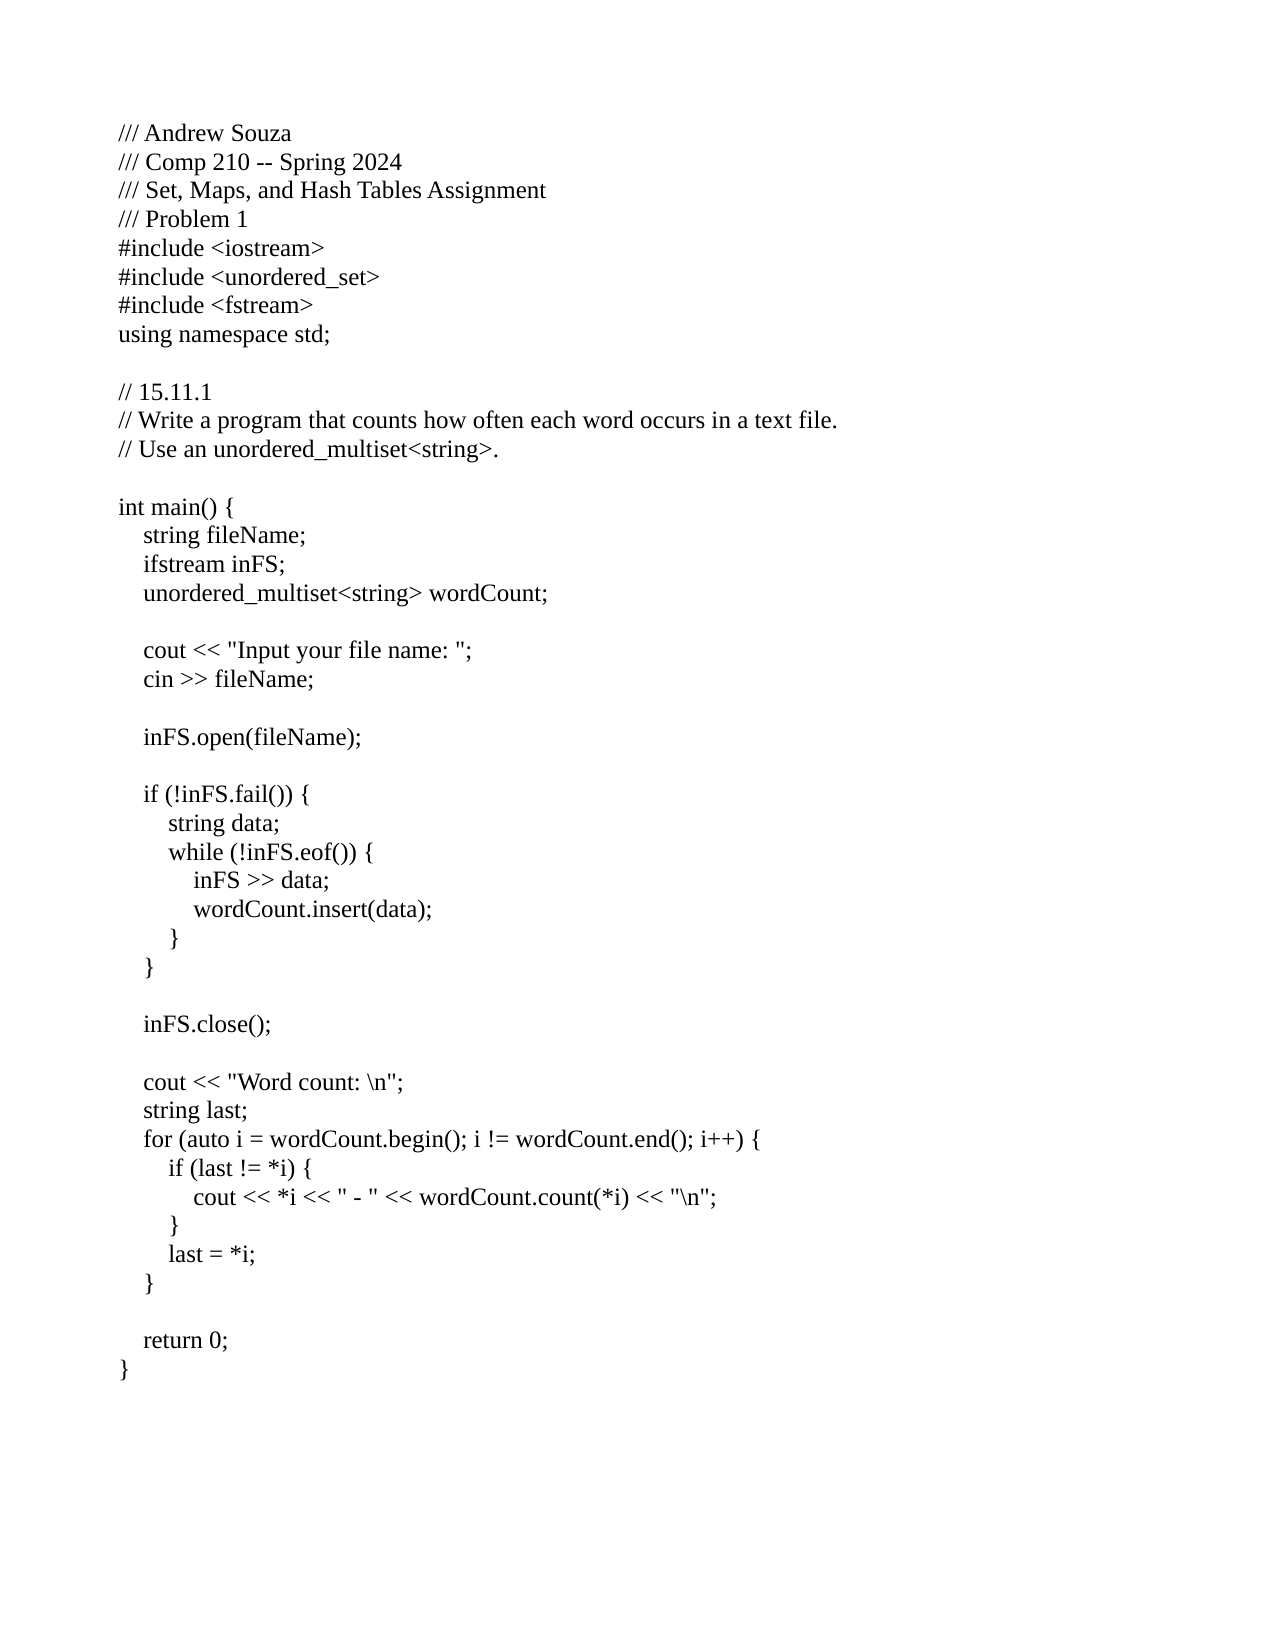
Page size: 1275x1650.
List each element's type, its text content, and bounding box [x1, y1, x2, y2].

text cout << *i << " - " << wordCount.count(*i) << "\n"; [118, 1182, 1157, 1211]
text unordered_multiset<string> wordCount; [118, 578, 1157, 607]
text inFS.close(); [118, 1009, 1157, 1038]
text string fileName; [118, 521, 1157, 549]
text } [118, 1354, 1157, 1383]
text string last; [118, 1096, 1157, 1124]
text int main() { [118, 492, 1157, 521]
text return 0; [118, 1326, 1157, 1354]
text // Write a program that counts how often each word occurs in a text file. [118, 406, 1157, 434]
text cin >> fileName; [118, 664, 1157, 693]
text } [118, 952, 1157, 981]
text /// Andrew Souza [118, 118, 1157, 147]
text string data; [118, 808, 1157, 837]
text } [118, 923, 1157, 952]
text while (!inFS.eof()) { [118, 837, 1157, 866]
text #include <iostream> [118, 233, 1157, 262]
text ifstream inFS; [118, 549, 1157, 578]
text cout << "Word count: \n"; [118, 1067, 1157, 1096]
text last = *i; [118, 1239, 1157, 1268]
text wordCount.insert(data); [118, 894, 1157, 923]
text // Use an unordered_multiset<string>. [118, 434, 1157, 463]
text /// Comp 210 -- Spring 2024 [118, 147, 1157, 176]
text cout << "Input your file name: "; [118, 636, 1157, 664]
text /// Problem 1 [118, 204, 1157, 233]
text } [118, 1268, 1157, 1297]
text #include <unordered_set> [118, 262, 1157, 291]
text inFS >> data; [118, 866, 1157, 894]
text // 15.11.1 [118, 377, 1157, 406]
text for (auto i = wordCount.begin(); i != wordCount.end(); i++) { [118, 1124, 1157, 1153]
text if (!inFS.fail()) { [118, 779, 1157, 808]
text } [118, 1211, 1157, 1239]
text /// Set, Maps, and Hash Tables Assignment [118, 176, 1157, 204]
text inFS.open(fileName); [118, 722, 1157, 751]
text if (last != *i) { [118, 1153, 1157, 1182]
text using namespace std; [118, 319, 1157, 348]
text #include <fstream> [118, 291, 1157, 319]
